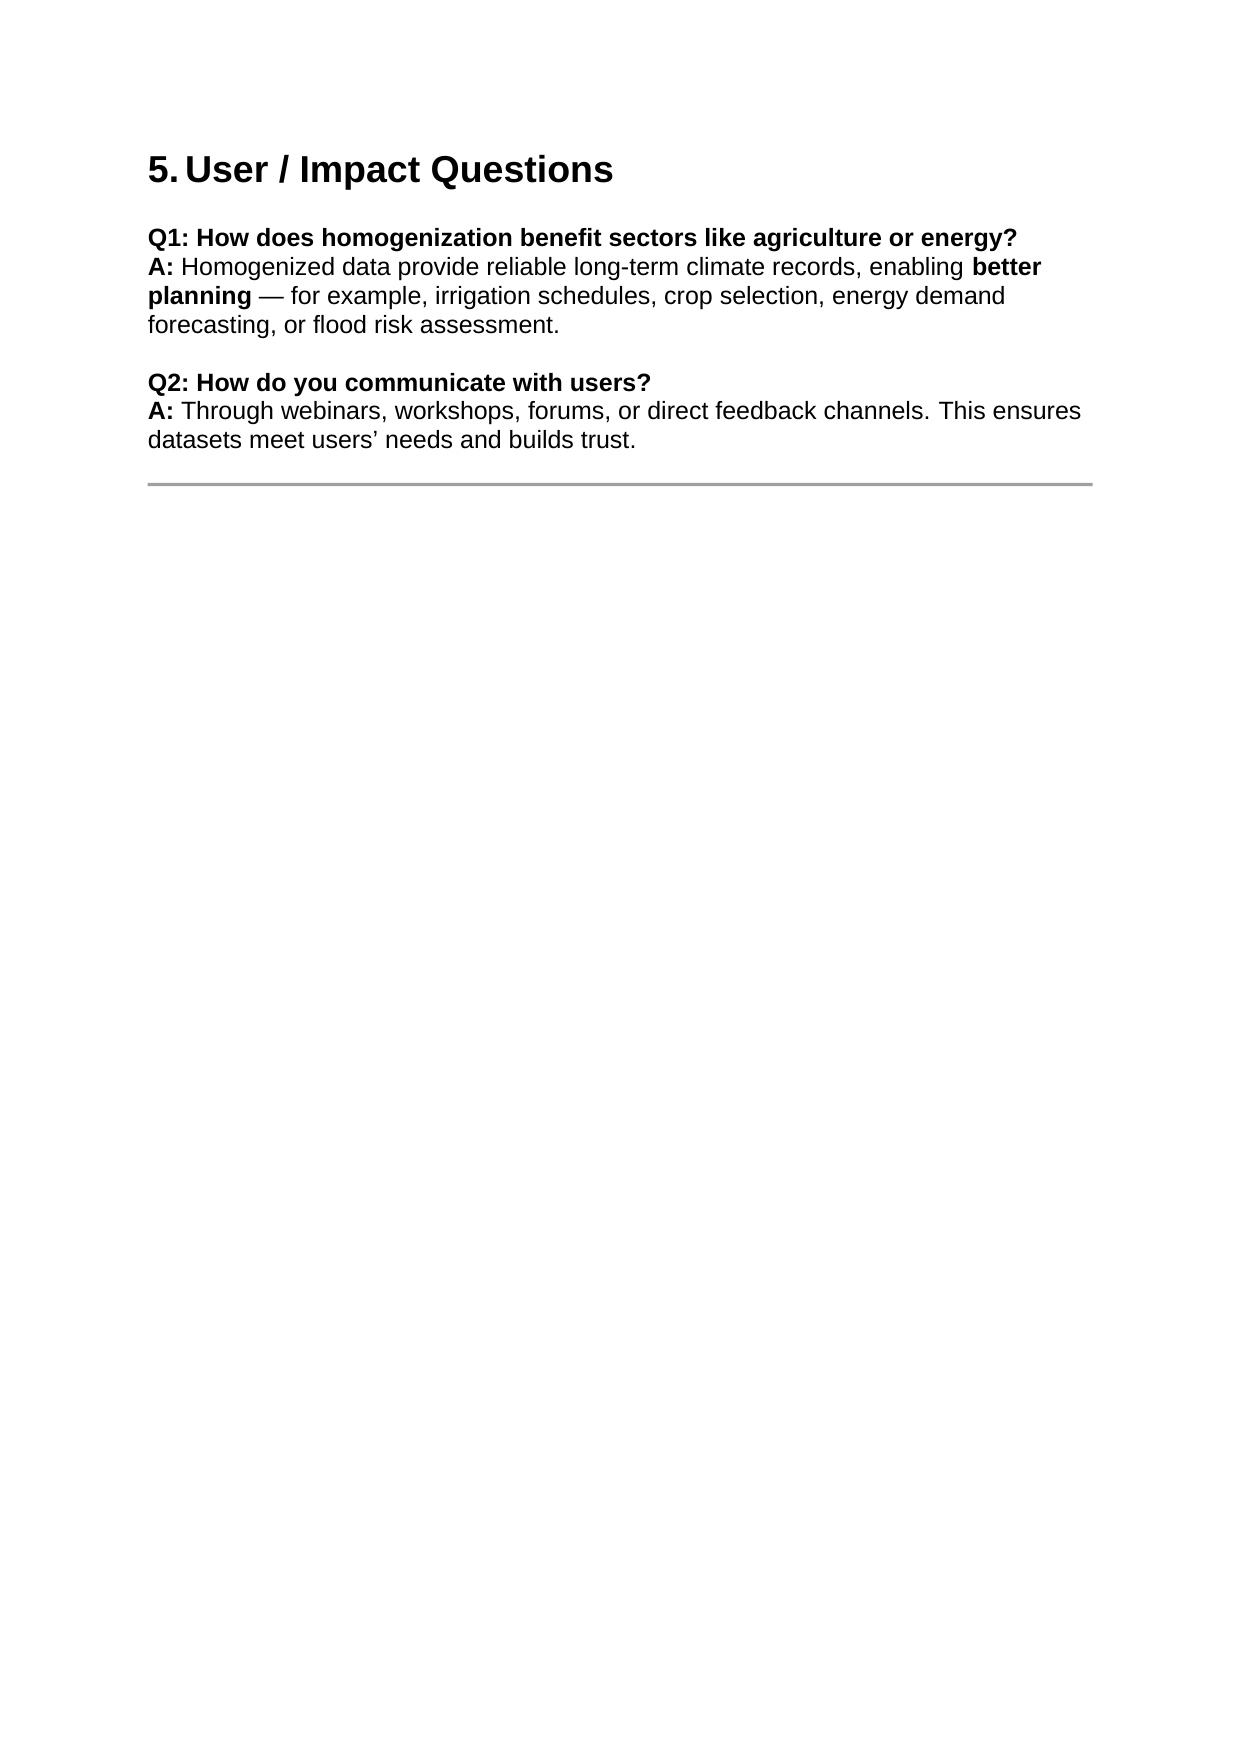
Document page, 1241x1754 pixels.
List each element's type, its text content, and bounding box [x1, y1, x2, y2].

text Q2: How do you communicate with users? A: Through webinars, workshops, forums, or direct feedback channels. This ensures datasets meet users’ needs and builds trust. [148, 367, 1093, 454]
subtitle User / Impact Questions [148, 148, 1093, 191]
text Q1: How does homogenization benefit sectors like agriculture or energy? A: Homogenized data provide reliable long-term climate records, enabling better planning — for example, irrigation schedules, crop selection, energy demand forecasting, or flood risk assessment. [148, 223, 1093, 338]
